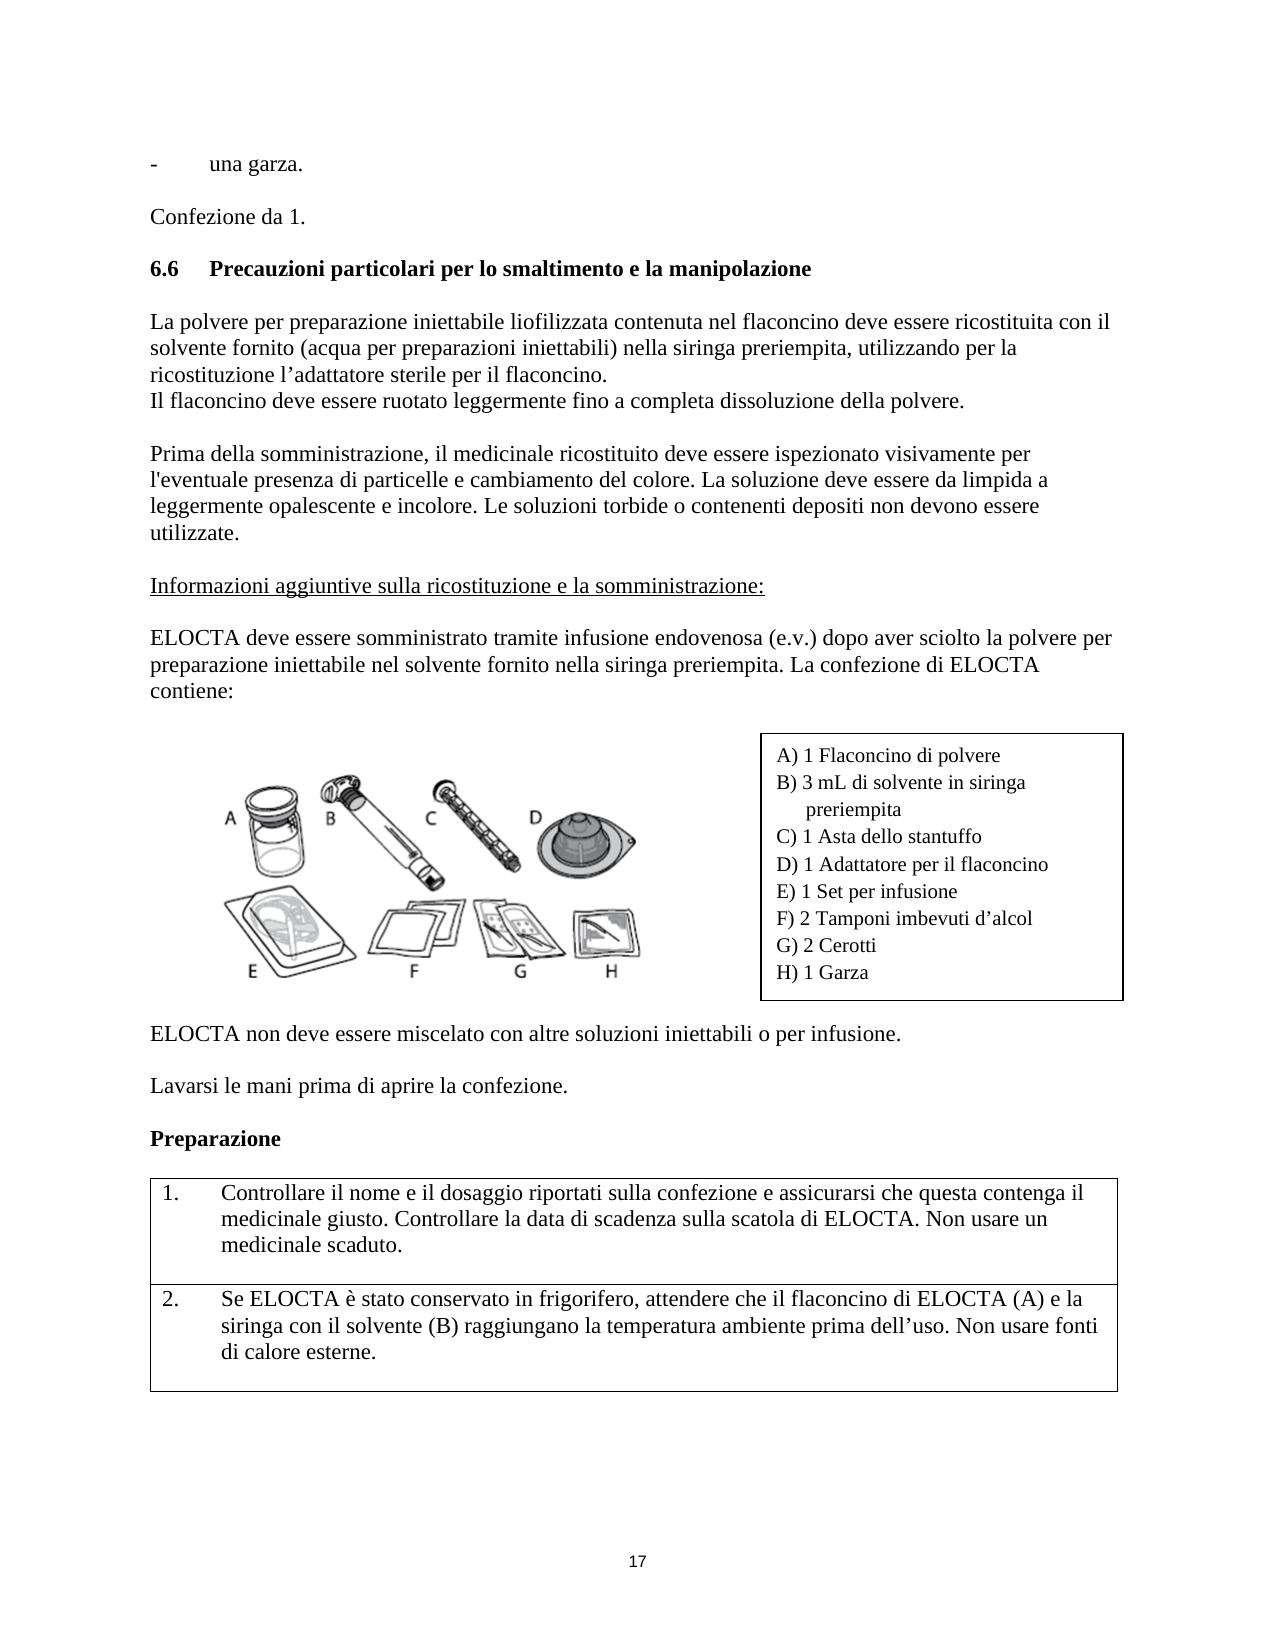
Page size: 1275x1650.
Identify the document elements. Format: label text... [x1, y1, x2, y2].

text 6.6 Precauzioni particolari per lo smaltimento e la manipolazione [150, 255, 1125, 282]
list Lavarsi le mani prima di aprire la confezione. [150, 1072, 1125, 1099]
list una garza. [150, 150, 1125, 176]
list Preparazione [150, 1125, 1125, 1151]
text Confezione da 1. [150, 203, 1125, 229]
picture [190, 769, 647, 984]
text La polvere per preparazione iniettabile liofilizzata contenuta nel flaconcino deve essere ricostituita con il solvente fornito (acqua per preparazioni iniettabili) nella siringa preriempita, utilizzando per la ricostituzione l’adattatore sterile per il flaconcino. [150, 308, 1125, 387]
text Informazioni aggiuntive sulla ricostituzione e la somministrazione: [150, 572, 1125, 598]
text ELOCTA non deve essere miscelato con altre soluzioni iniettabili o per infusione. [150, 1020, 1125, 1046]
text Il flaconcino deve essere ruotato leggermente fino a completa dissoluzione della polvere. [150, 387, 1125, 413]
text ELOCTA deve essere somministrato tramite infusione endovenosa (e.v.) dopo aver sciolto la polvere per preparazione iniettabile nel solvente fornito nella siringa preriempita. La confezione di ELOCTA contiene: [150, 624, 1125, 703]
table_header 1. Controllare il nome e il dosaggio riportati sulla confezione e assicurarsi che questa contenga il medicinale giusto. Controllare la data di scadenza sulla scatola di ELOCTA. Non usare un medicinale scaduto. [151, 1179, 1117, 1284]
table_cell 2. Se ELOCTA è stato conservato in frigorifero, attendere che il flaconcino di ELOCTA (A) e la siringa con il solvente (B) raggiungano la temperatura ambiente prima dell’uso. Non usare fonti di calore esterne. [151, 1285, 1117, 1391]
text Prima della somministrazione, il medicinale ricostituito deve essere ispezionato visivamente per l'eventuale presenza di particelle e cambiamento del colore. La soluzione deve essere da limpida a leggermente opalescente e incolore. Le soluzioni torbide o contenenti depositi non devono essere utilizzate. [150, 440, 1125, 545]
